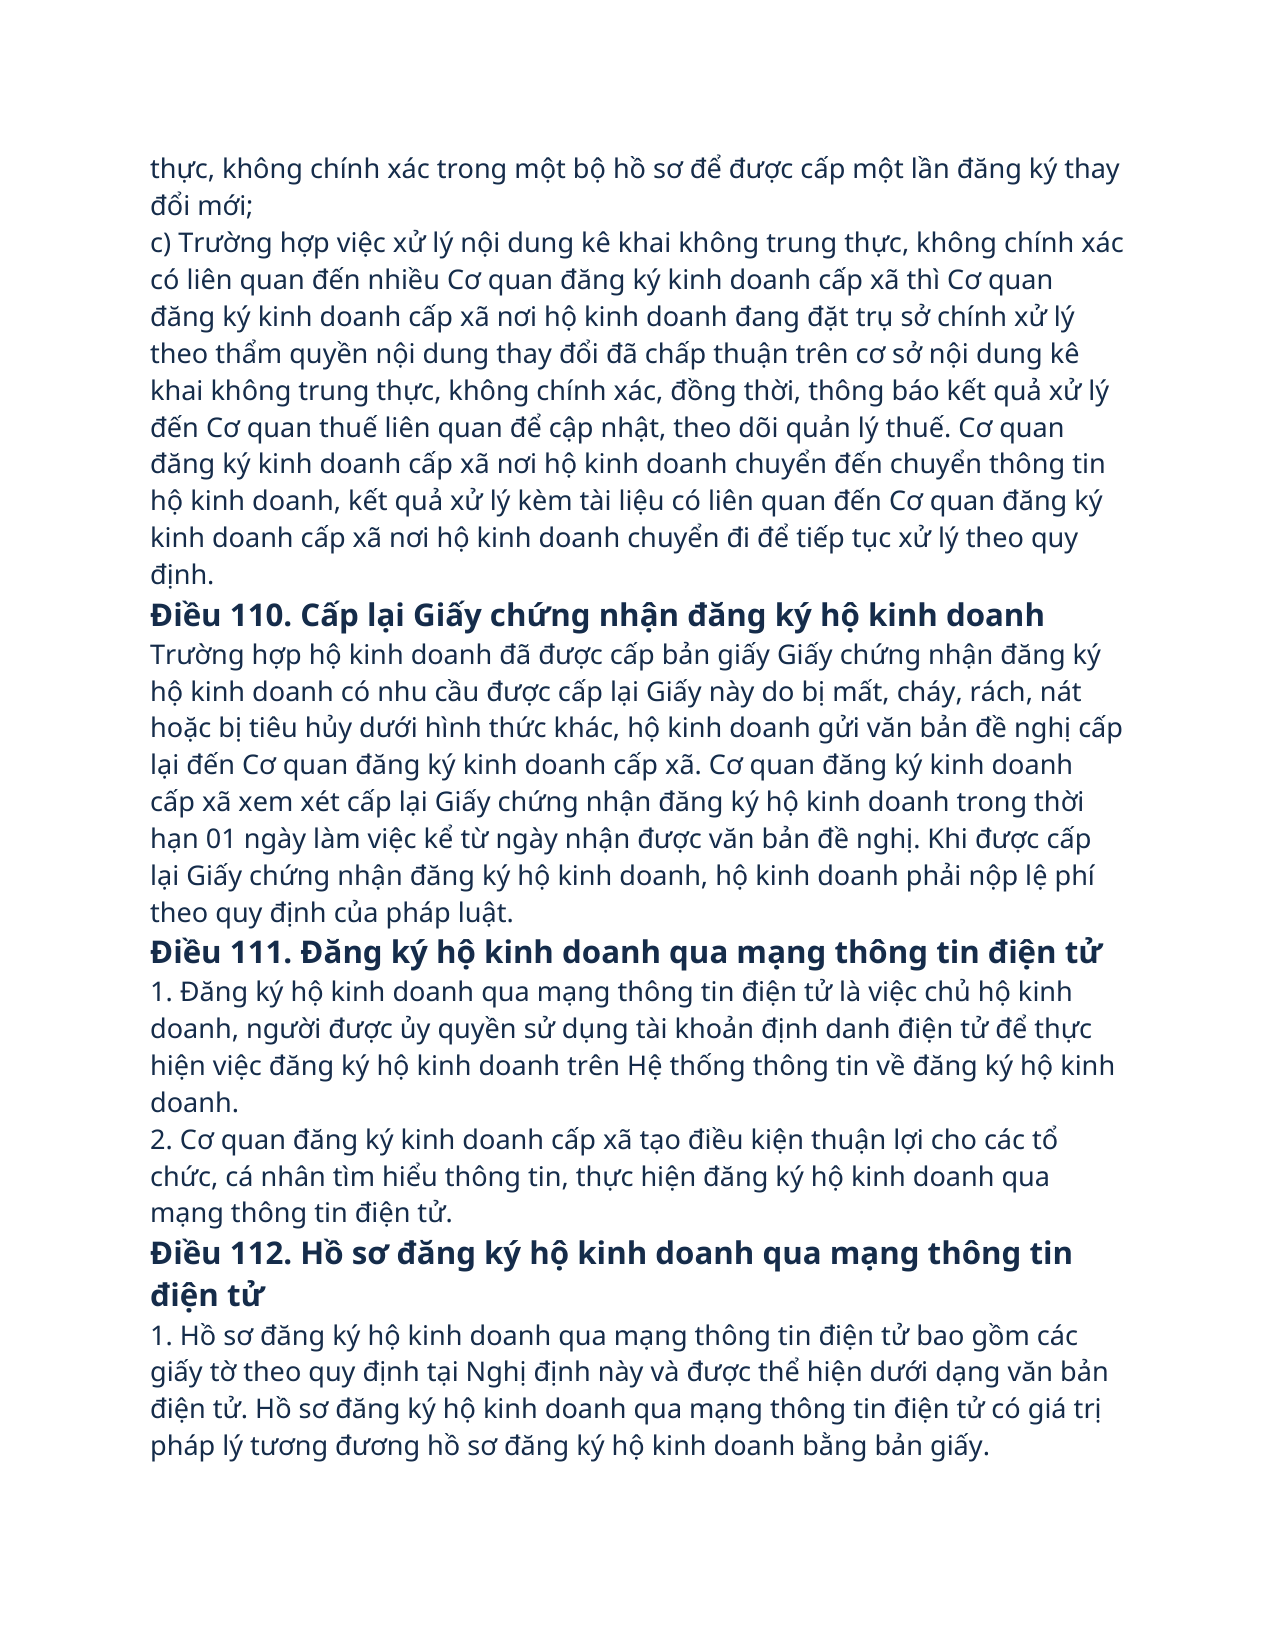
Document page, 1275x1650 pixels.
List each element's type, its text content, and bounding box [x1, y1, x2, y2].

text Điều 112. Hồ sơ đăng ký hộ kinh doanh qua mạng thông tin điện tử [150, 1231, 1125, 1316]
text Trường hợp hộ kinh doanh đã được cấp bản giấy Giấy chứng nhận đăng ký hộ kinh doanh có nhu cầu được cấp lại Giấy này do bị mất, cháy, rách, nát hoặc bị tiêu hủy dưới hình thức khác, hộ kinh doanh gửi văn bản đề nghị cấp lại đến Cơ quan đăng ký kinh doanh cấp xã. Cơ quan đăng ký kinh doanh cấp xã xem xét cấp lại Giấy chứng nhận đăng ký hộ kinh doanh trong thời hạn 01 ngày làm việc kể từ ngày nhận được văn bản đề nghị. Khi được cấp lại Giấy chứng nhận đăng ký hộ kinh doanh, hộ kinh doanh phải nộp lệ phí theo quy định của pháp luật. [150, 635, 1125, 930]
text Điều 110. Cấp lại Giấy chứng nhận đăng ký hộ kinh doanh [150, 592, 1125, 635]
text 1. Đăng ký hộ kinh doanh qua mạng thông tin điện tử là việc chủ hộ kinh doanh, người được ủy quyền sử dụng tài khoản định danh điện tử để thực hiện việc đăng ký hộ kinh doanh trên Hệ thống thông tin về đăng ký hộ kinh doanh. [150, 973, 1125, 1120]
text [150, 150, 1125, 224]
text Điều 111. Đăng ký hộ kinh doanh qua mạng thông tin điện tử [150, 930, 1125, 973]
text 2. Cơ quan đăng ký kinh doanh cấp xã tạo điều kiện thuận lợi cho các tổ chức, cá nhân tìm hiểu thông tin, thực hiện đăng ký hộ kinh doanh qua mạng thông tin điện tử. [150, 1120, 1125, 1231]
text c) Trường hợp việc xử lý nội dung kê khai không trung thực, không chính xác có liên quan đến nhiều Cơ quan đăng ký kinh doanh cấp xã thì Cơ quan đăng ký kinh doanh cấp xã nơi hộ kinh doanh đang đặt trụ sở chính xử lý theo thẩm quyền nội dung thay đổi đã chấp thuận trên cơ sở nội dung kê khai không trung thực, không chính xác, đồng thời, thông báo kết quả xử lý đến Cơ quan thuế liên quan để cập nhật, theo dõi quản lý thuế. Cơ quan đăng ký kinh doanh cấp xã nơi hộ kinh doanh chuyển đến chuyển thông tin hộ kinh doanh, kết quả xử lý kèm tài liệu có liên quan đến Cơ quan đăng ký kinh doanh cấp xã nơi hộ kinh doanh chuyển đi để tiếp tục xử lý theo quy định. [150, 224, 1125, 592]
text 1. Hồ sơ đăng ký hộ kinh doanh qua mạng thông tin điện tử bao gồm các giấy tờ theo quy định tại Nghị định này và được thể hiện dưới dạng văn bản điện tử. Hồ sơ đăng ký hộ kinh doanh qua mạng thông tin điện tử có giá trị pháp lý tương đương hồ sơ đăng ký hộ kinh doanh bằng bản giấy. [150, 1316, 1125, 1463]
